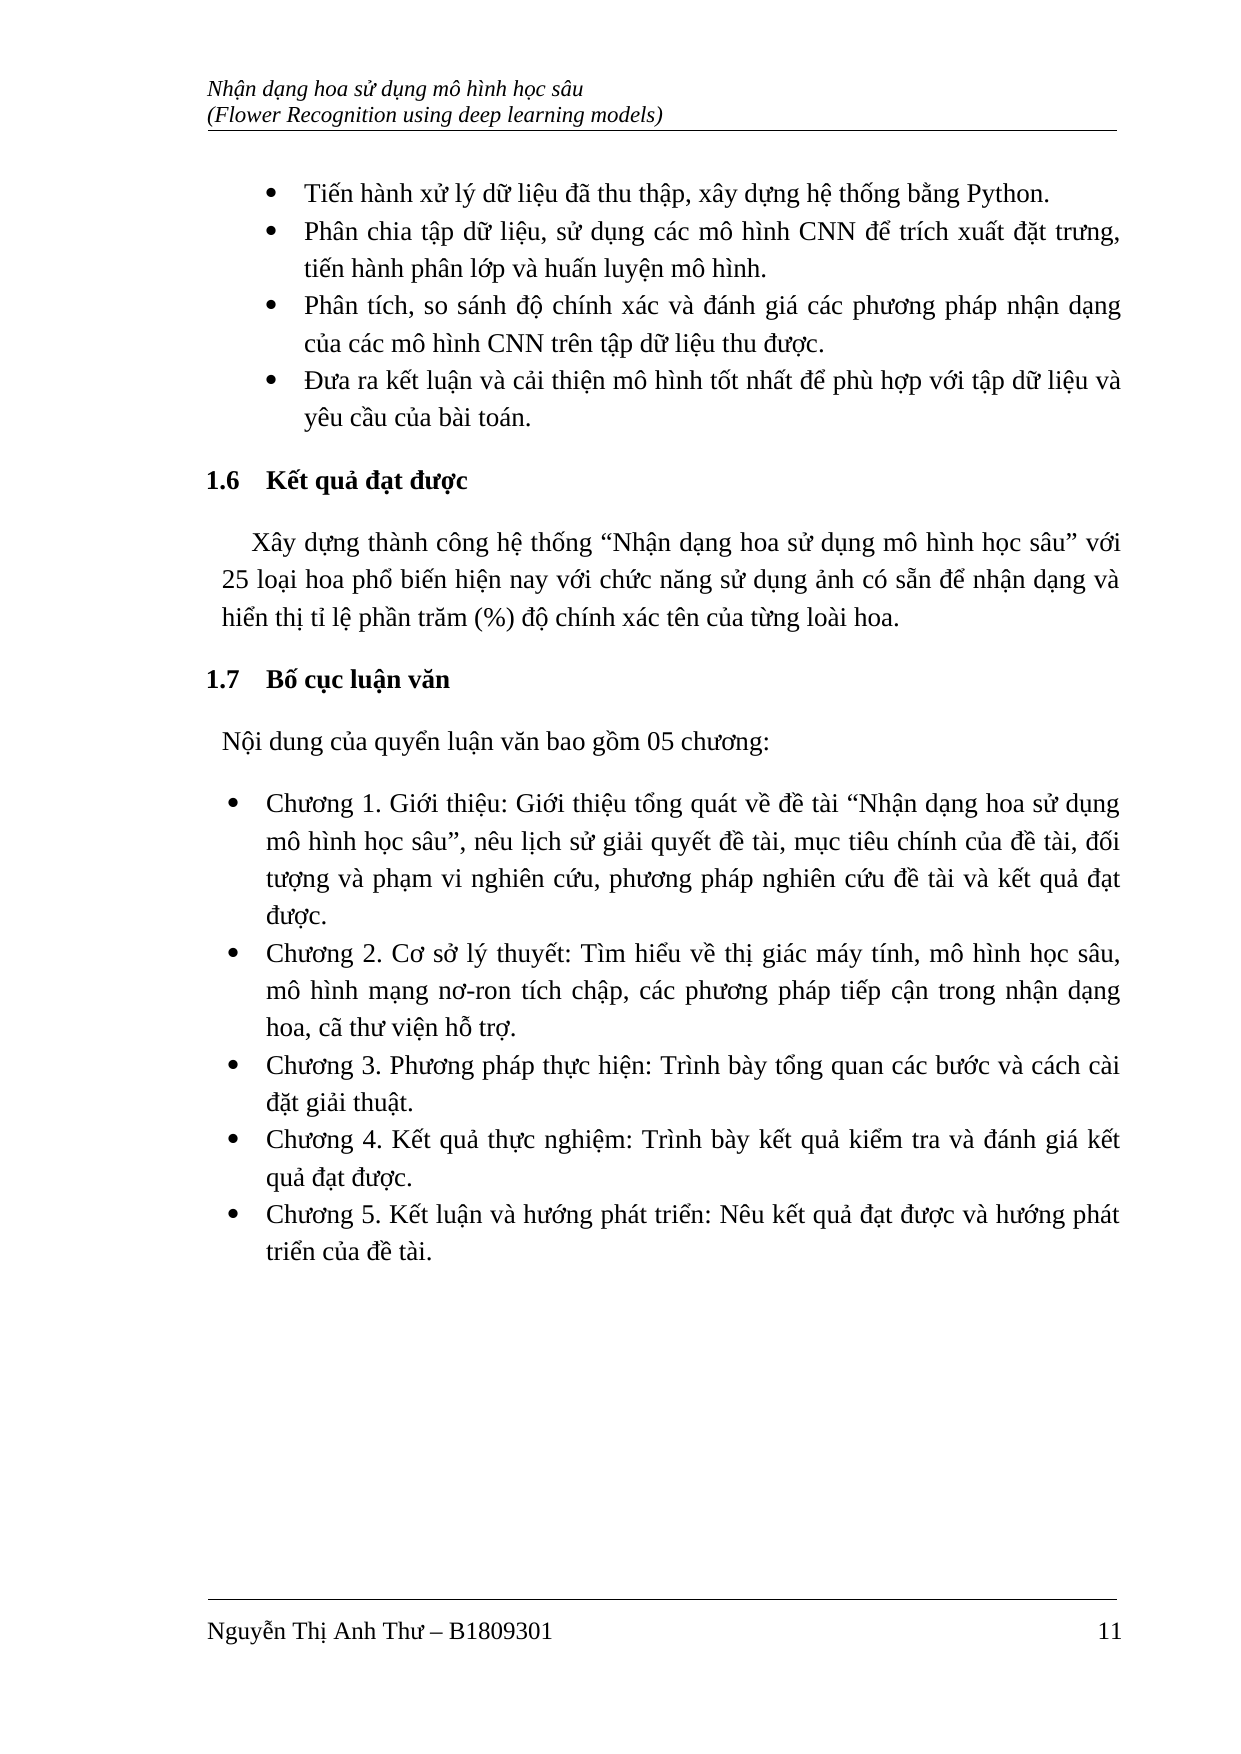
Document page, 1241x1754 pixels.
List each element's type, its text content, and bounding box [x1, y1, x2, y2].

list Phân chia tập dữ liệu, sử dụng các mô hình CNN để trích xuất đặt trưng, tiến hành phân lớp và huấn luyện mô hình. [266, 215, 1122, 283]
list Tiến hành xử lý dữ liệu đã thu thập, xây dựng hệ thống bằng Python. [266, 177, 1122, 208]
list Phân tích, so sánh độ chính xác và đánh giá các phương pháp nhận dạng của các mô hình CNN trên tập dữ liệu thu được. [266, 289, 1122, 358]
list Chương 1. Giới thiệu: Giới thiệu tổng quát về đề tài “Nhận dạng hoa sử dụng mô hình học sâu”, nêu lịch sử giải quyết đề tài, mục tiêu chính của đề tài, đối tượng và phạm vi nghiên cứu, phương pháp nghiên cứu đề tài và kết quả đạt được. [228, 787, 1122, 931]
text Xây dựng thành công hệ thống “Nhận dạng hoa sử dụng mô hình học sâu” với 25 loại hoa phổ biến hiện nay với chức năng sử dụng ảnh có sẵn để nhận dạng và hiển thị tỉ lệ phần trăm (%) độ chính xác tên của từng loài hoa. [222, 526, 1122, 632]
list Chương 3. Phương pháp thực hiện: Trình bày tổng quan các bước và cách cài đặt giải thuật. [228, 1049, 1122, 1117]
list Chương 2. Cơ sở lý thuyết: Tìm hiểu về thị giác máy tính, mô hình học sâu, mô hình mạng nơ-ron tích chập, các phương pháp tiếp cận trong nhận dạng hoa, cã thư viện hỗ trợ. [228, 937, 1122, 1043]
list Chương 5. Kết luận và hướng phát triển: Nêu kết quả đạt được và hướng phát triển của đề tài. [228, 1198, 1122, 1267]
list Nội dung của quyển luận văn bao gồm 05 chương: [222, 725, 1122, 756]
list Bố cục luận văn [206, 663, 1122, 694]
list Kết quả đạt được [206, 464, 1122, 495]
list Đưa ra kết luận và cải thiện mô hình tốt nhất để phù hợp với tập dữ liệu và yêu cầu của bài toán. [266, 364, 1122, 433]
list Chương 4. Kết quả thực nghiệm: Trình bày kết quả kiểm tra và đánh giá kết quả đạt được. [228, 1123, 1122, 1192]
